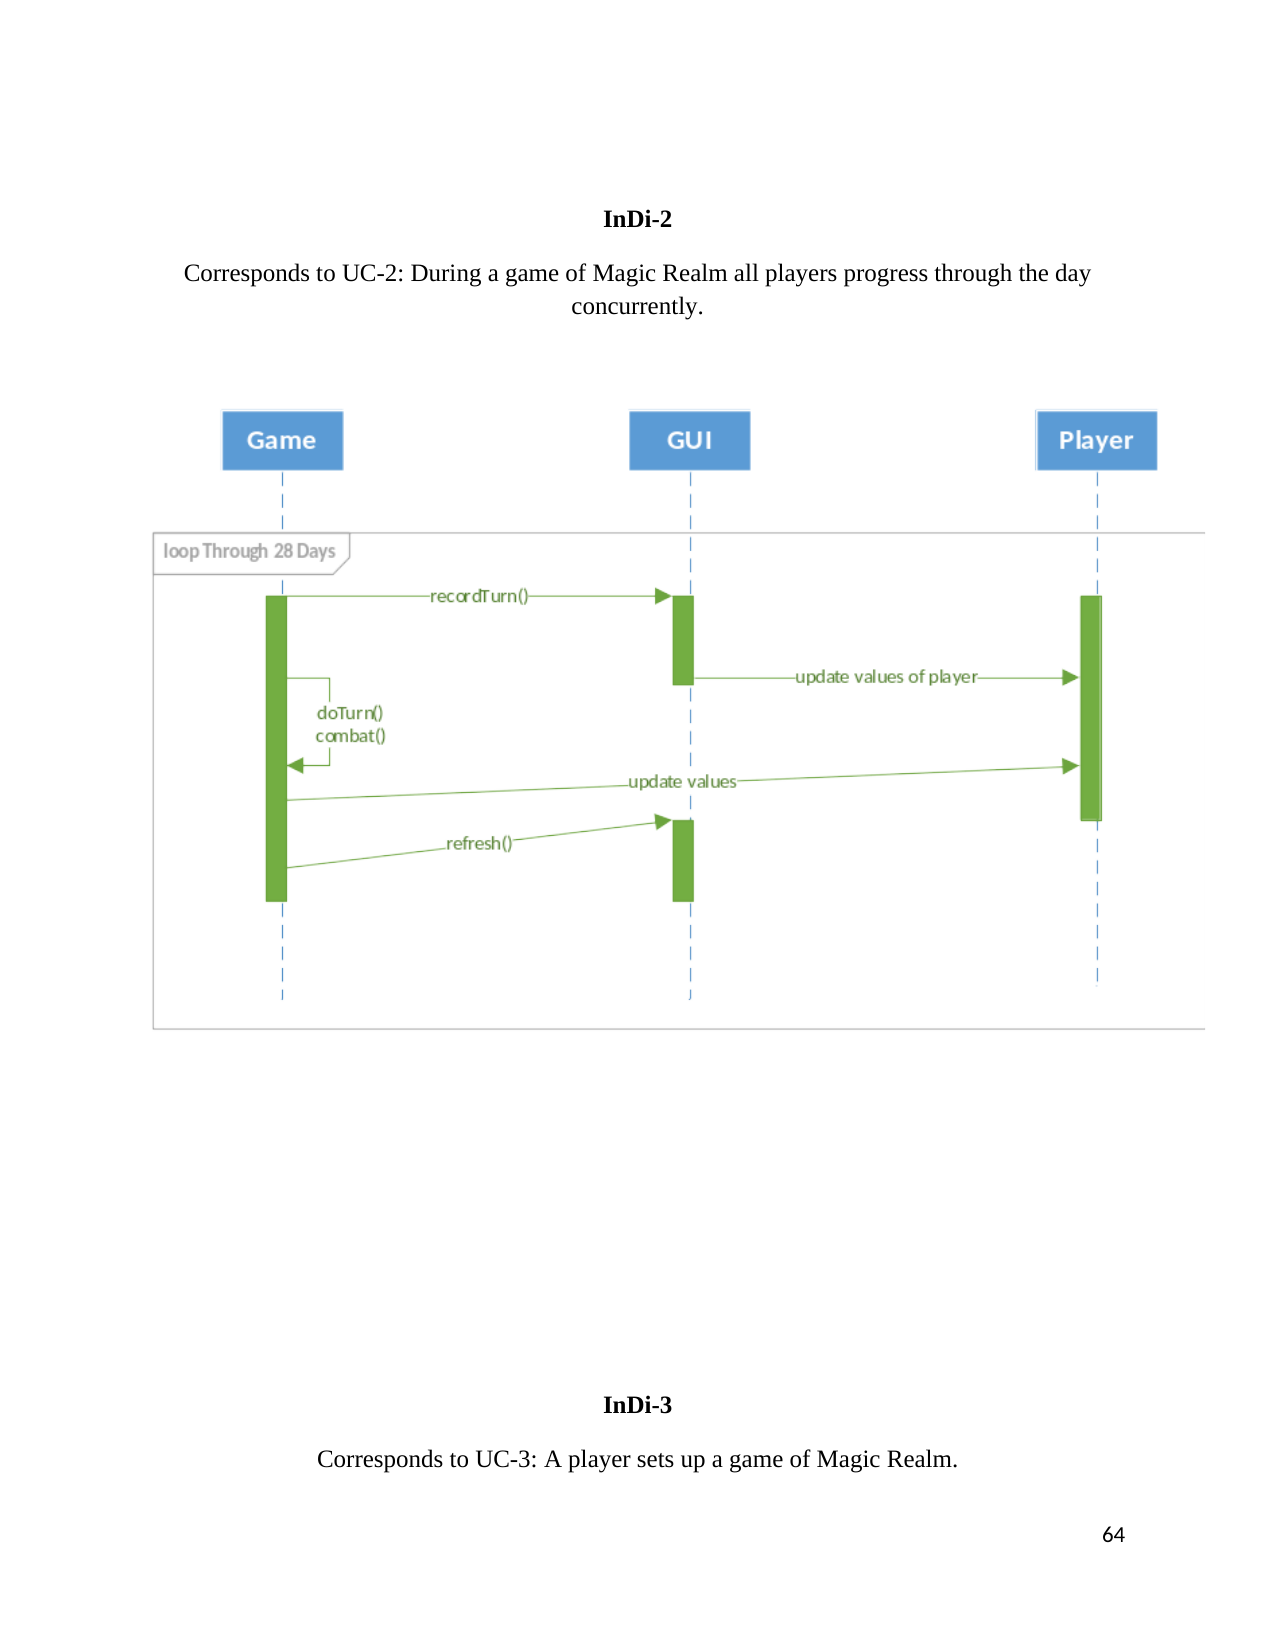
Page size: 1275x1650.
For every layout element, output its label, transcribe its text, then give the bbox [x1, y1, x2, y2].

text Corresponds to UC-3: A player sets up a game of Magic Realm. [150, 1444, 1125, 1473]
text Corresponds to UC-2: During a game of Magic Realm all players progress through the day concurrently. [150, 258, 1125, 319]
text InDi-3 [150, 1390, 1125, 1419]
text InDi-2 [150, 204, 1125, 233]
